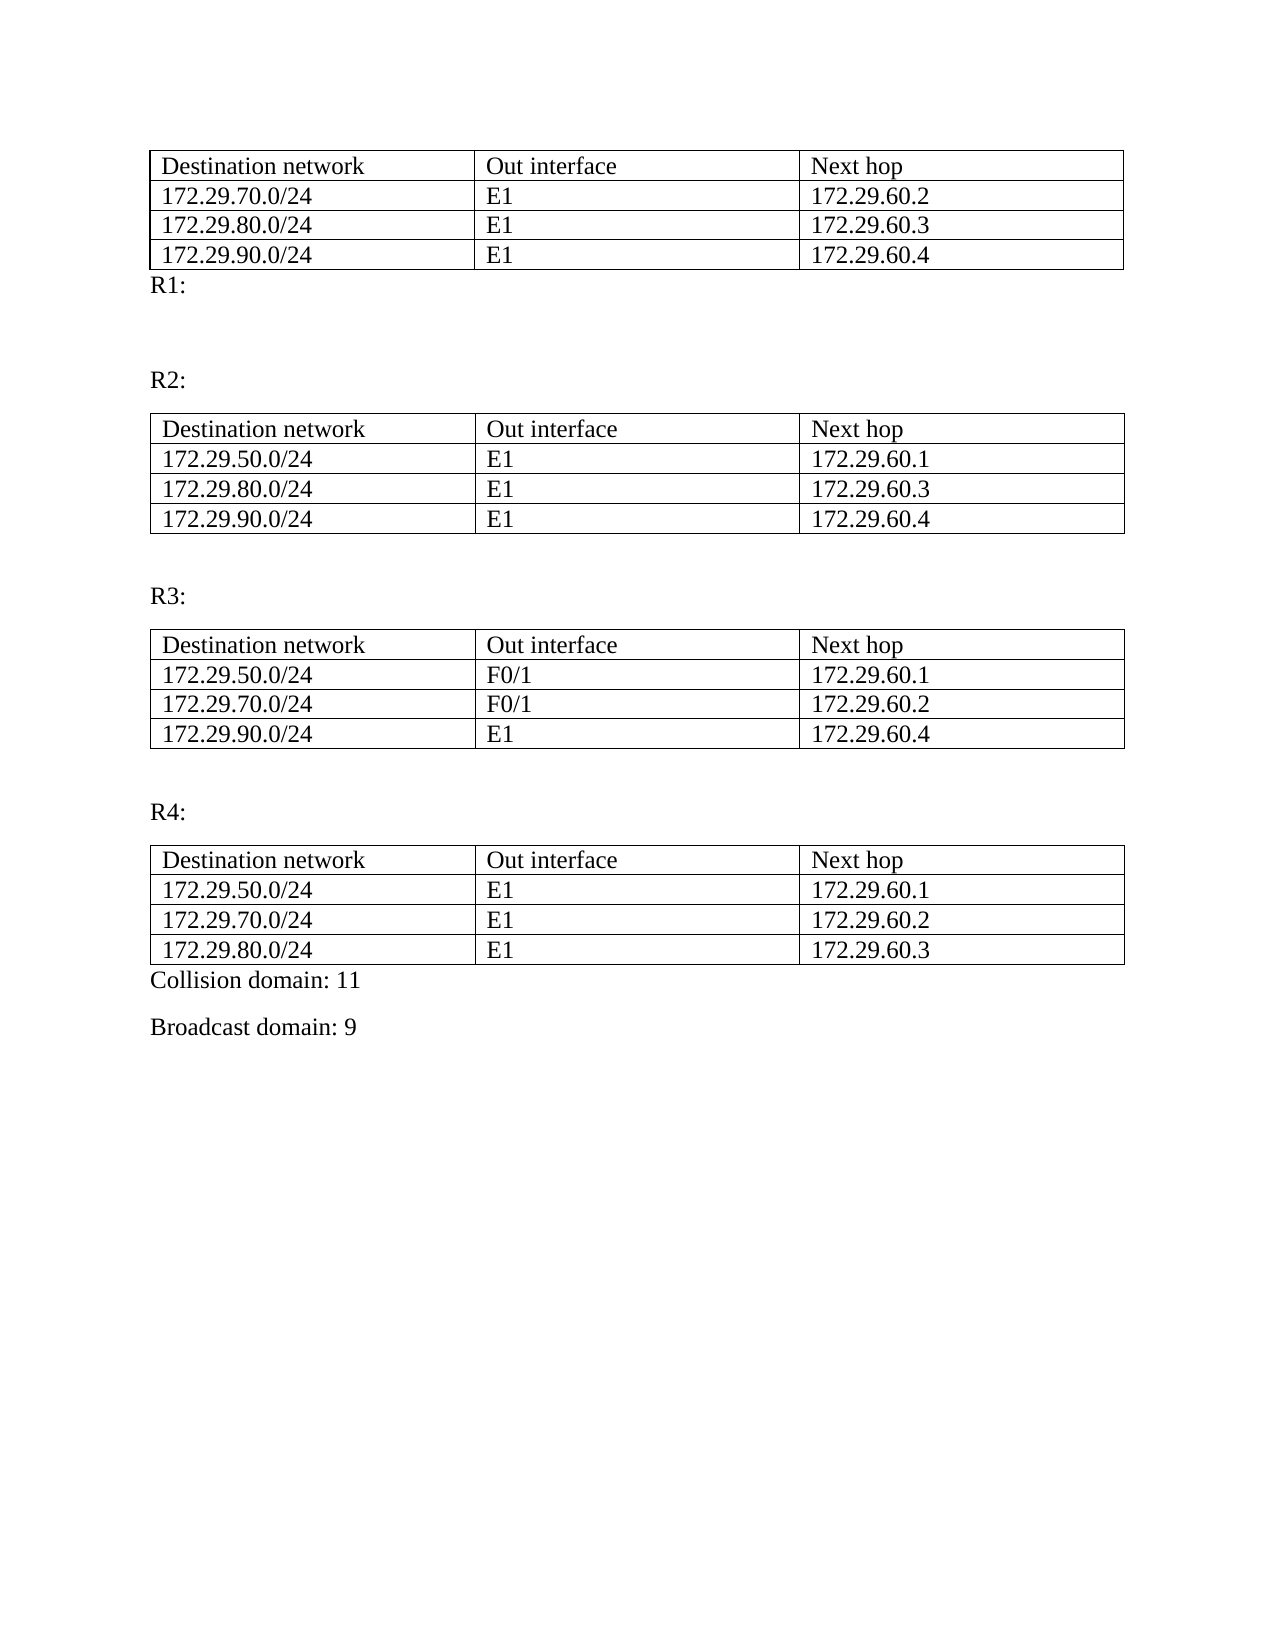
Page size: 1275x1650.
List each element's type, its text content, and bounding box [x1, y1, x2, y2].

table_cell E1 [476, 504, 799, 532]
table_cell E1 [476, 905, 799, 934]
table_cell 172.29.80.0/24 [151, 935, 475, 964]
table_cell 172.29.60.1 [800, 444, 1124, 473]
table_header Destination network [151, 414, 475, 443]
table_cell 172.29.70.0/24 [151, 905, 475, 934]
table_cell E1 [476, 719, 799, 748]
table_cell 172.29.80.0/24 [151, 211, 474, 239]
table_cell 172.29.60.2 [800, 905, 1124, 934]
text R3: [150, 581, 1125, 610]
table_header Destination network [151, 630, 475, 659]
table_cell 172.29.70.0/24 [151, 690, 475, 718]
table_cell 172.29.60.4 [800, 504, 1124, 532]
table_cell E1 [476, 474, 799, 503]
table_cell 172.29.60.2 [800, 690, 1124, 718]
table_cell 172.29.60.4 [800, 240, 1123, 269]
text Broadcast domain: 9 [150, 1012, 1125, 1041]
table_cell 172.29.60.1 [800, 875, 1124, 904]
table_cell 172.29.90.0/24 [151, 719, 475, 748]
table_cell E1 [475, 211, 799, 239]
table_cell 172.29.50.0/24 [151, 875, 475, 904]
table_cell F0/1 [476, 660, 799, 688]
table_cell E1 [476, 935, 799, 964]
table_cell 172.29.80.0/24 [151, 474, 475, 503]
table_cell 172.29.60.1 [800, 660, 1124, 688]
table_cell 172.29.60.3 [800, 474, 1124, 503]
table_header Next hop [800, 414, 1124, 443]
text R2: [150, 366, 1125, 394]
text Collision domain: 11 [150, 965, 1125, 993]
table_cell E1 [475, 181, 799, 209]
table_header Destination network [151, 151, 474, 180]
table_header Out interface [476, 630, 799, 659]
table_cell E1 [475, 240, 799, 269]
text R4: [150, 797, 1125, 826]
table_cell 172.29.90.0/24 [151, 504, 475, 532]
table_header Out interface [476, 846, 799, 874]
table_cell 172.29.60.3 [800, 211, 1123, 239]
table_cell 172.29.90.0/24 [151, 240, 474, 269]
table_cell 172.29.70.0/24 [151, 181, 474, 209]
table_header Destination network [151, 846, 475, 874]
table_cell 172.29.60.2 [800, 181, 1123, 209]
table_header Next hop [800, 151, 1123, 180]
text R1: [150, 270, 1125, 299]
table_cell 172.29.50.0/24 [151, 660, 475, 688]
table_cell 172.29.50.0/24 [151, 444, 475, 473]
table_header Out interface [476, 414, 799, 443]
table_header Next hop [800, 630, 1124, 659]
table_cell F0/1 [476, 690, 799, 718]
table_header Next hop [800, 846, 1124, 874]
table_cell 172.29.60.4 [800, 719, 1124, 748]
table_cell E1 [476, 444, 799, 473]
table_cell 172.29.60.3 [800, 935, 1124, 964]
table_header Out interface [475, 151, 799, 180]
table_cell E1 [476, 875, 799, 904]
